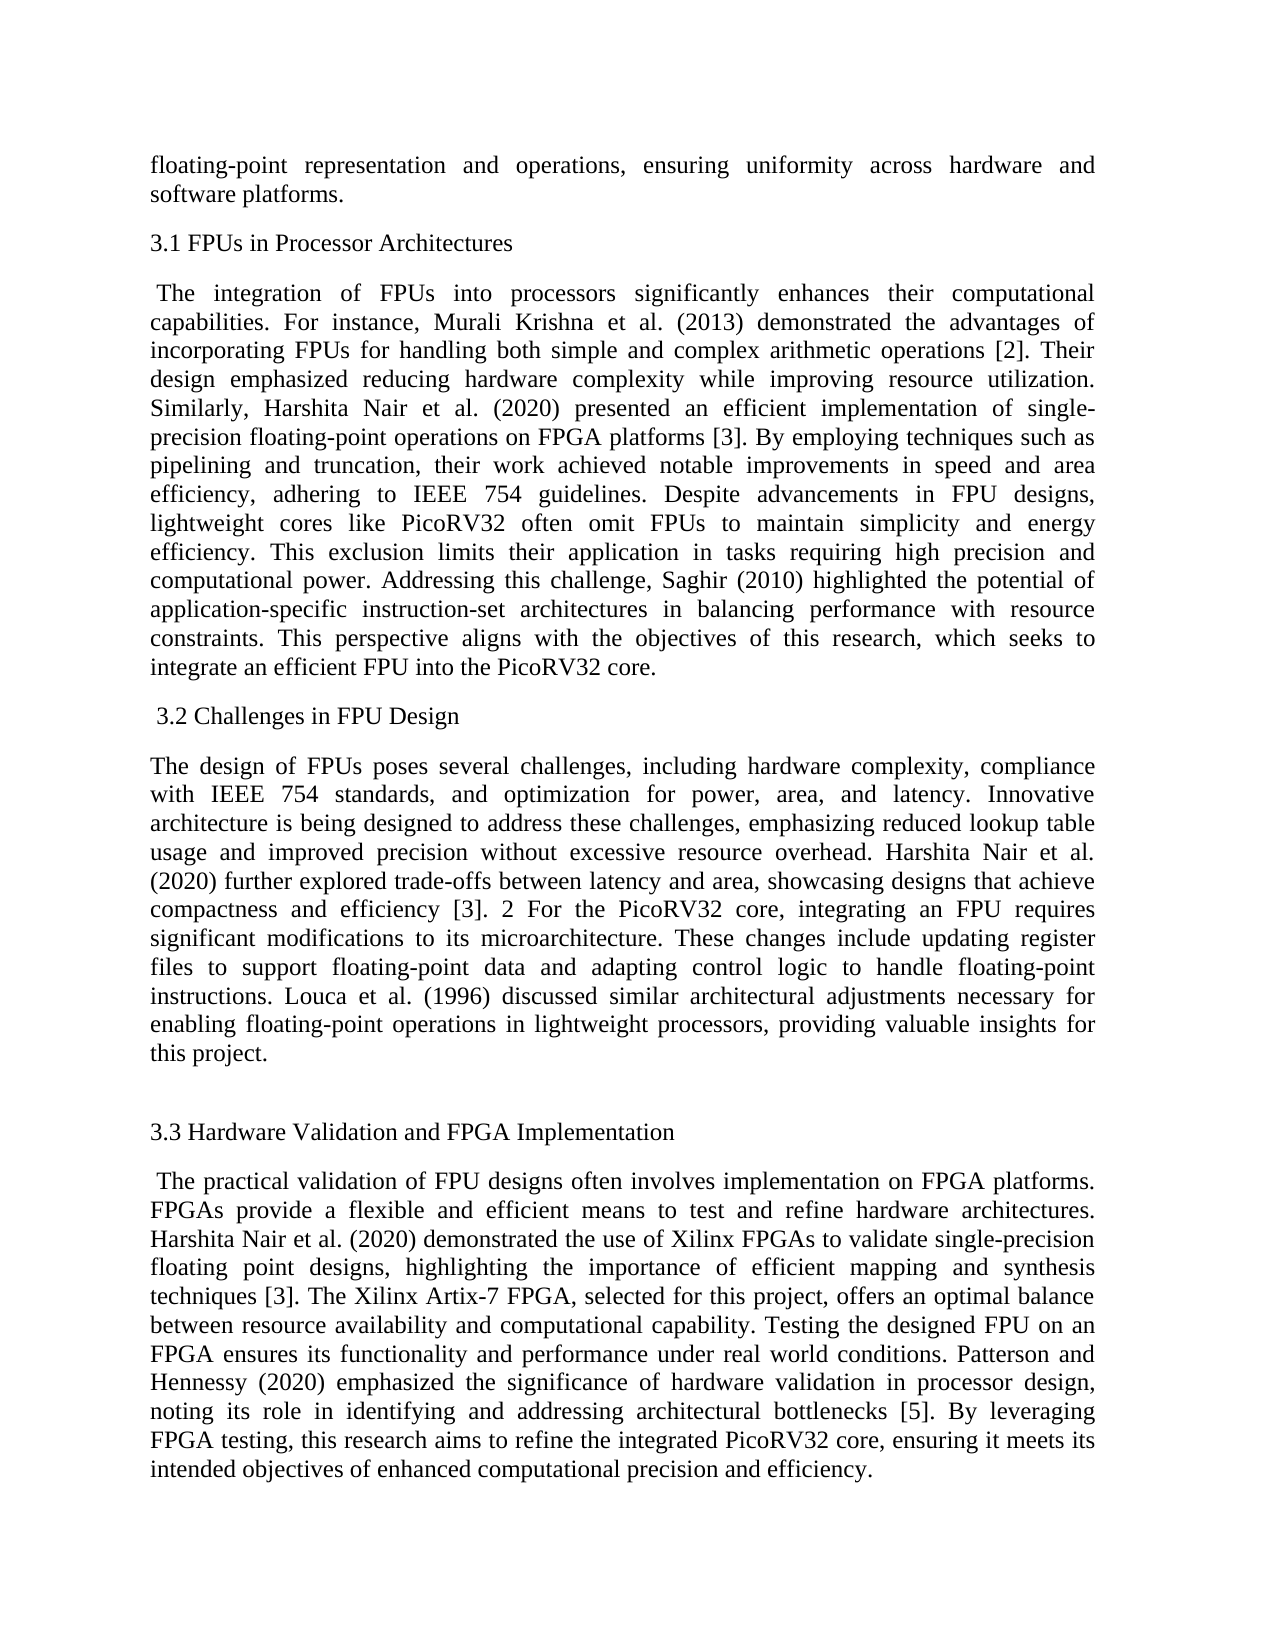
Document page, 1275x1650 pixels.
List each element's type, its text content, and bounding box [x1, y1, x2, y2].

text The practical validation of FPU designs often involves implementation on FPGA platforms. FPGAs provide a flexible and efficient means to test and refine hardware architectures. Harshita Nair et al. (2020) demonstrated the use of Xilinx FPGAs to validate single-precision floating point designs, highlighting the importance of efficient mapping and synthesis techniques [3]. The Xilinx Artix-7 FPGA, selected for this project, offers an optimal balance between resource availability and computational capability. Testing the designed FPU on an FPGA ensures its functionality and performance under real world conditions. Patterson and Hennessy (2020) emphasized the significance of hardware validation in processor design, noting its role in identifying and addressing architectural bottlenecks [5]. By leveraging FPGA testing, this research aims to refine the integrated PicoRV32 core, ensuring it meets its intended objectives of enhanced computational precision and efficiency. [150, 1166, 1096, 1482]
text 3.1 FPUs in Processor Architectures [150, 228, 1096, 257]
text 3.3 Hardware Validation and FPGA Implementation [150, 1117, 1096, 1145]
text The integration of FPUs into processors significantly enhances their computational capabilities. For instance, Murali Krishna et al. (2013) demonstrated the advantages of incorporating FPUs for handling both simple and complex arithmetic operations [2]. Their design emphasized reducing hardware complexity while improving resource utilization. Similarly, Harshita Nair et al. (2020) presented an efficient implementation of single-precision floating-point operations on FPGA platforms [3]. By employing techniques such as pipelining and truncation, their work achieved notable improvements in speed and area efficiency, adhering to IEEE 754 guidelines. Despite advancements in FPU designs, lightweight cores like PicoRV32 often omit FPUs to maintain simplicity and energy efficiency. This exclusion limits their application in tasks requiring high precision and computational power. Addressing this challenge, Saghir (2010) highlighted the potential of application-specific instruction-set architectures in balancing performance with resource constraints. This perspective aligns with the objectives of this research, which seeks to integrate an efficient FPU into the PicoRV32 core. [150, 278, 1096, 680]
text 3.2 Challenges in FPU Design [150, 701, 1096, 730]
text The design of FPUs poses several challenges, including hardware complexity, compliance with IEEE 754 standards, and optimization for power, area, and latency. Innovative architecture is being designed to address these challenges, emphasizing reduced lookup table usage and improved precision without excessive resource overhead. Harshita Nair et al. (2020) further explored trade-offs between latency and area, showcasing designs that achieve compactness and efficiency [3]. 2 For the PicoRV32 core, integrating an FPU requires significant modifications to its microarchitecture. These changes include updating register files to support floating-point data and adapting control logic to handle floating-point instructions. Louca et al. (1996) discussed similar architectural adjustments necessary for enabling floating-point operations in lightweight processors, providing valuable insights for this project. [150, 751, 1096, 1067]
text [150, 150, 1096, 207]
